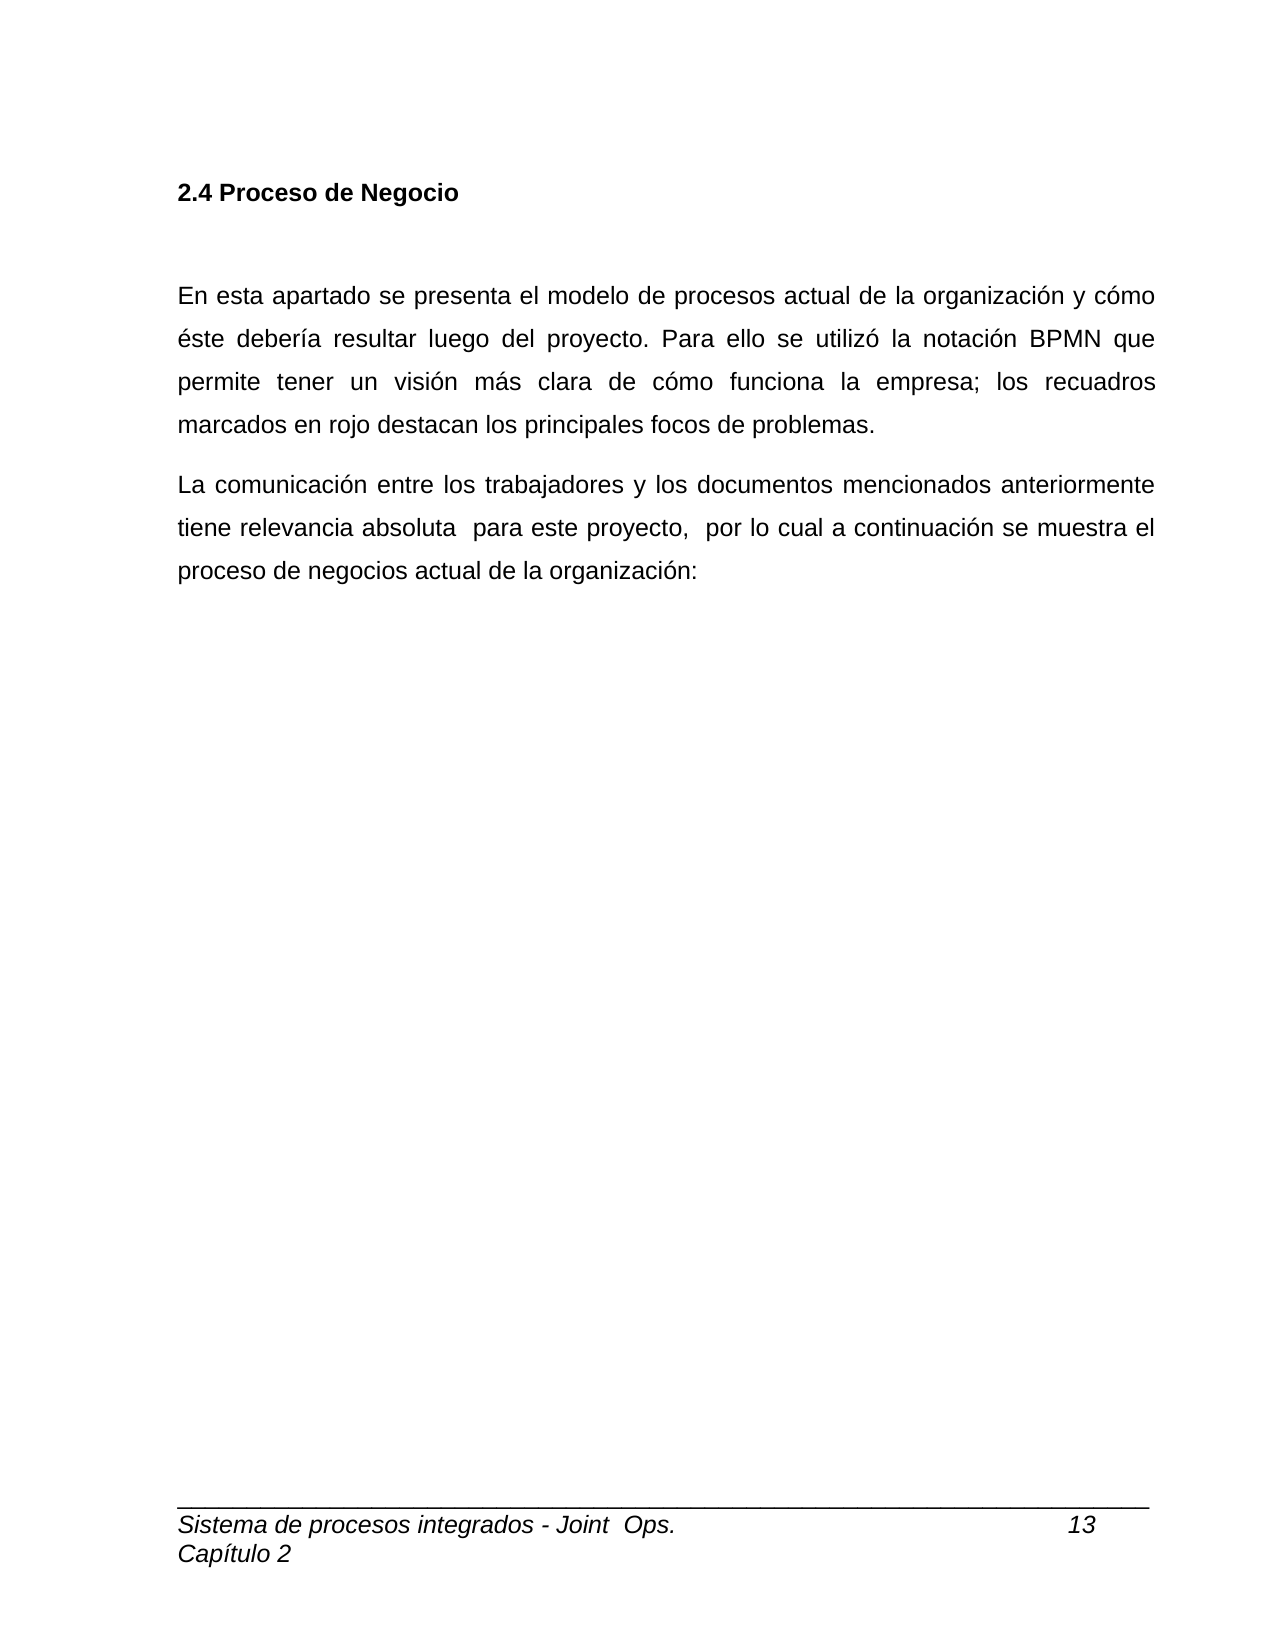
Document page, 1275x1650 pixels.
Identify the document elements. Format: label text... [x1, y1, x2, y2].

text En esta apartado se presenta el modelo de procesos actual de la organización y cómo éste debería resultar luego del proyecto. Para ello se utilizó la notación BPMN que permite tener un visión más clara de cómo funciona la empresa; los recuadros marcados en rojo destacan los principales focos de problemas. [177, 281, 1157, 439]
text La comunicación entre los trabajadores y los documentos mencionados anteriormente tiene relevancia absoluta para este proyecto, por lo cual a continuación se muestra el proceso de negocios actual de la organización: [177, 470, 1157, 585]
subtitle 2.4 Proceso de Negocio [177, 178, 1157, 207]
